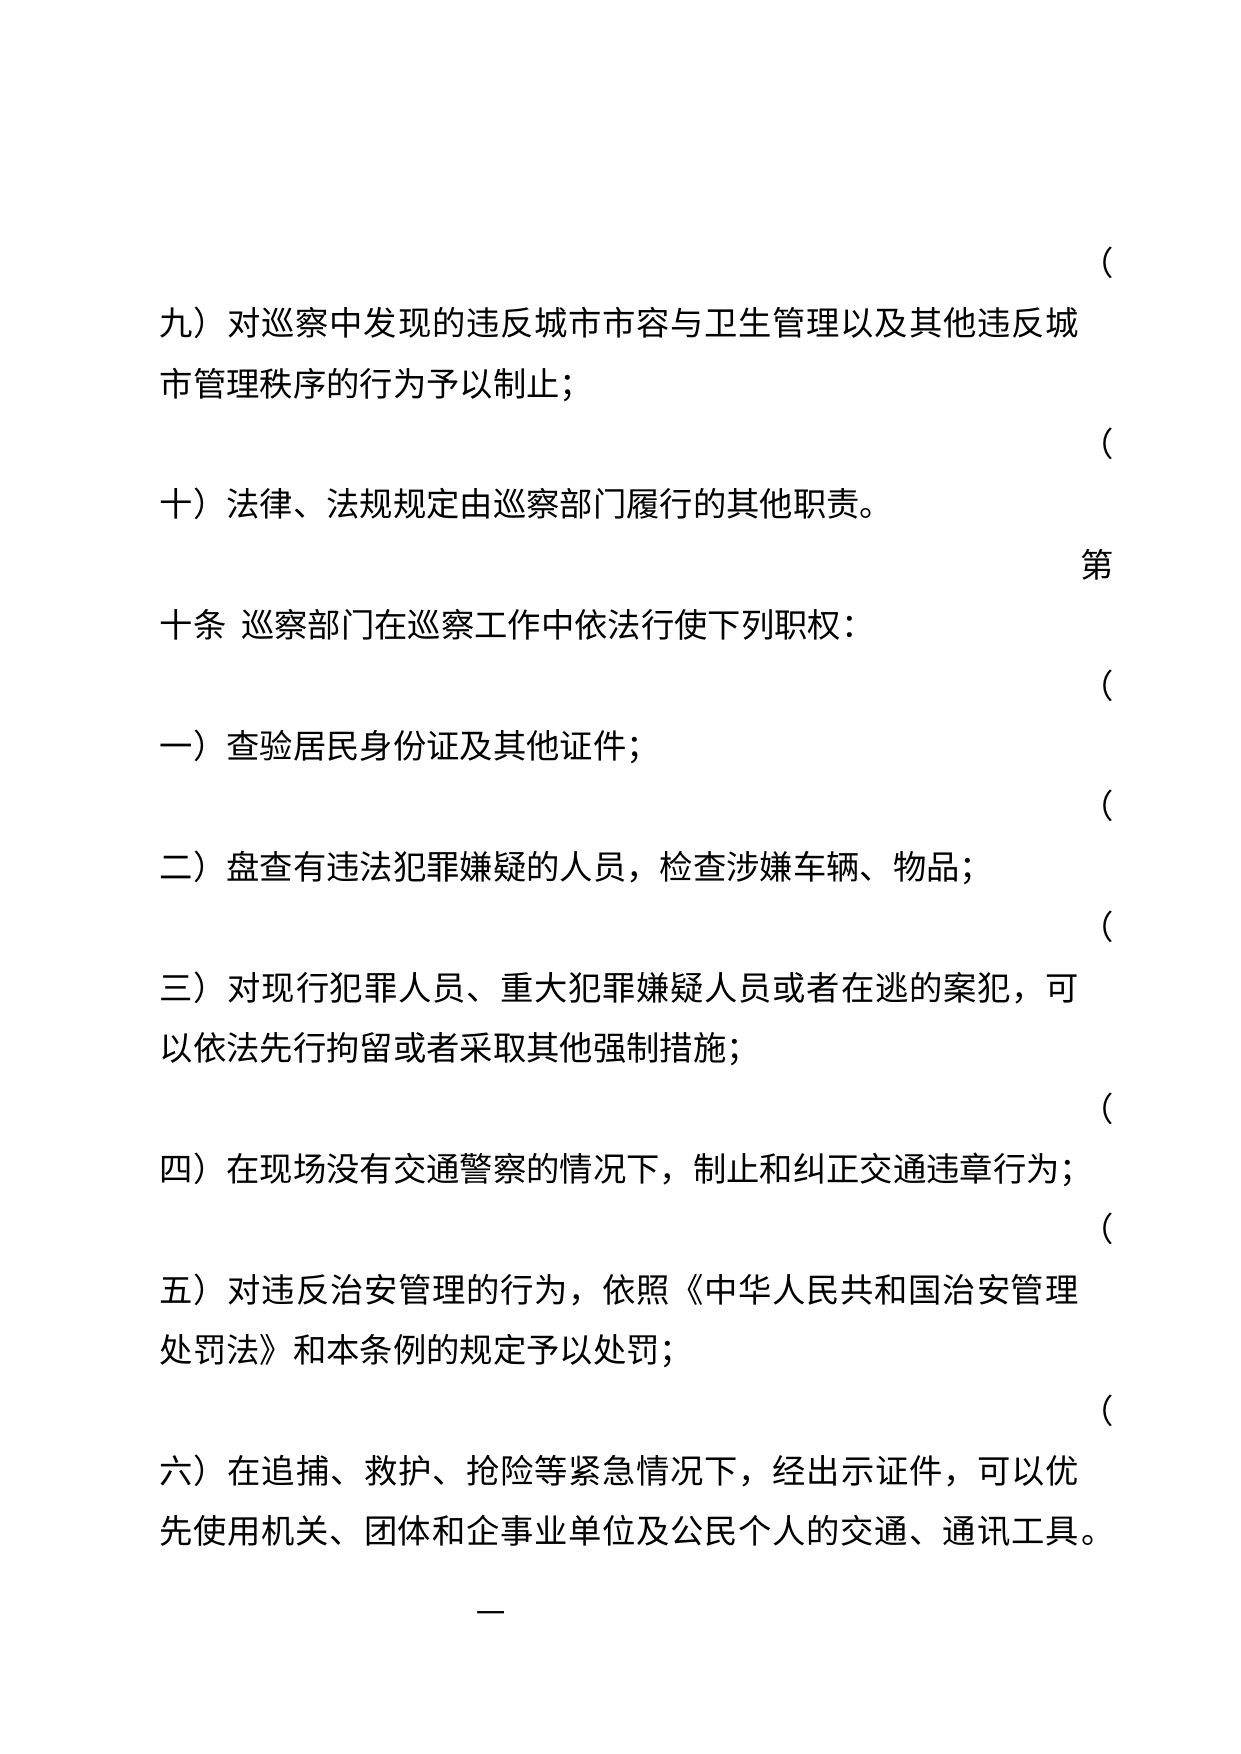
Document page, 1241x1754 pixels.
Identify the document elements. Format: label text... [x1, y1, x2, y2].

text （一）查验居民身份证及其他证件； [159, 647, 1081, 768]
text （二）盘查有违法犯罪嫌疑的人员，检查涉嫌车辆、物品； [159, 768, 1081, 889]
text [159, 1372, 1081, 1553]
text （九）对巡察中发现的违反城市市容与卫生管理以及其他违反城市管理秩序的行为予以制止； [159, 224, 1081, 406]
text （十）法律、法规规定由巡察部门履行的其他职责。 [159, 406, 1081, 526]
text （四）在现场没有交通警察的情况下，制止和纠正交通违章行为； [159, 1070, 1081, 1191]
text 第十条 巡察部门在巡察工作中依法行使下列职权： [159, 526, 1081, 647]
text （三）对现行犯罪人员、重大犯罪嫌疑人员或者在逃的案犯，可以依法先行拘留或者采取其他强制措施； [159, 889, 1081, 1070]
text （五）对违反治安管理的行为，依照《中华人民共和国治安管理处罚法》和本条例的规定予以处罚； [159, 1191, 1081, 1372]
